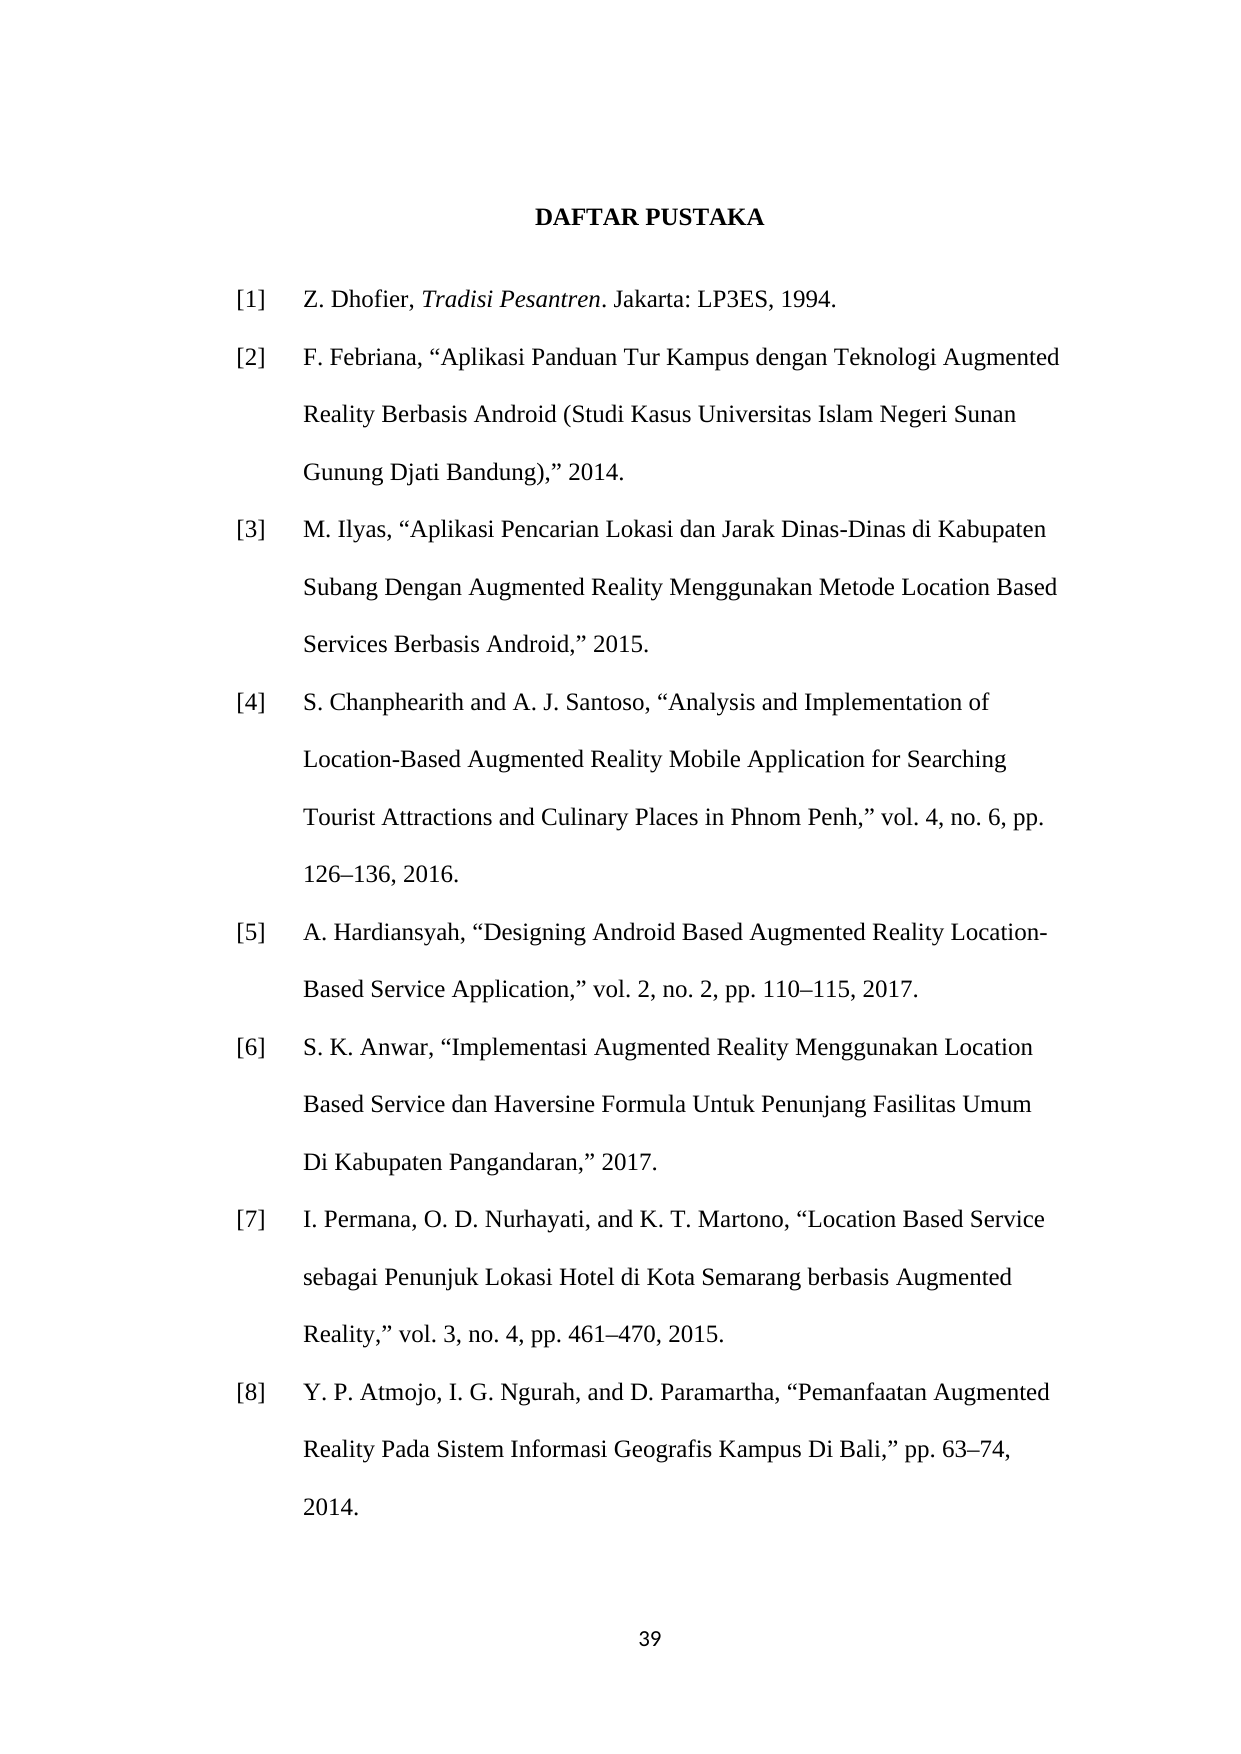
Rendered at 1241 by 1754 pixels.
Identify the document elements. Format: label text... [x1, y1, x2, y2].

subtitle DAFTAR PUSTAKA [236, 202, 1063, 231]
text [7] I. Permana, O. D. Nurhayati, and K. T. Martono, “Location Based Service sebagai Penunjuk Lokasi Hotel di Kota Semarang berbasis Augmented Reality,” vol. 3, no. 4, pp. 461–470, 2015. [236, 1204, 1063, 1348]
text [5] A. Hardiansyah, “Designing Android Based Augmented Reality Location-Based Service Application,” vol. 2, no. 2, pp. 110–115, 2017. [236, 917, 1063, 1003]
text [2] F. Febriana, “Aplikasi Panduan Tur Kampus dengan Teknologi Augmented Reality Berbasis Android (Studi Kasus Universitas Islam Negeri Sunan Gunung Djati Bandung),” 2014. [236, 342, 1063, 486]
text [6] S. K. Anwar, “Implementasi Augmented Reality Menggunakan Location Based Service dan Haversine Formula Untuk Penunjang Fasilitas Umum Di Kabupaten Pangandaran,” 2017. [236, 1032, 1063, 1176]
text [1] Z. Dhofier, Tradisi Pesantren. Jakarta: LP3ES, 1994. [236, 284, 1063, 313]
text [8] Y. P. Atmojo, I. G. Ngurah, and D. Paramartha, “Pemanfaatan Augmented Reality Pada Sistem Informasi Geografis Kampus Di Bali,” pp. 63–74, 2014. [236, 1377, 1063, 1521]
text [4] S. Chanphearith and A. J. Santoso, “Analysis and Implementation of Location-Based Augmented Reality Mobile Application for Searching Tourist Attractions and Culinary Places in Phnom Penh,” vol. 4, no. 6, pp. 126–136, 2016. [236, 687, 1063, 888]
text [3] M. Ilyas, “Aplikasi Pencarian Lokasi dan Jarak Dinas-Dinas di Kabupaten Subang Dengan Augmented Reality Menggunakan Metode Location Based Services Berbasis Android,” 2015. [236, 514, 1063, 658]
